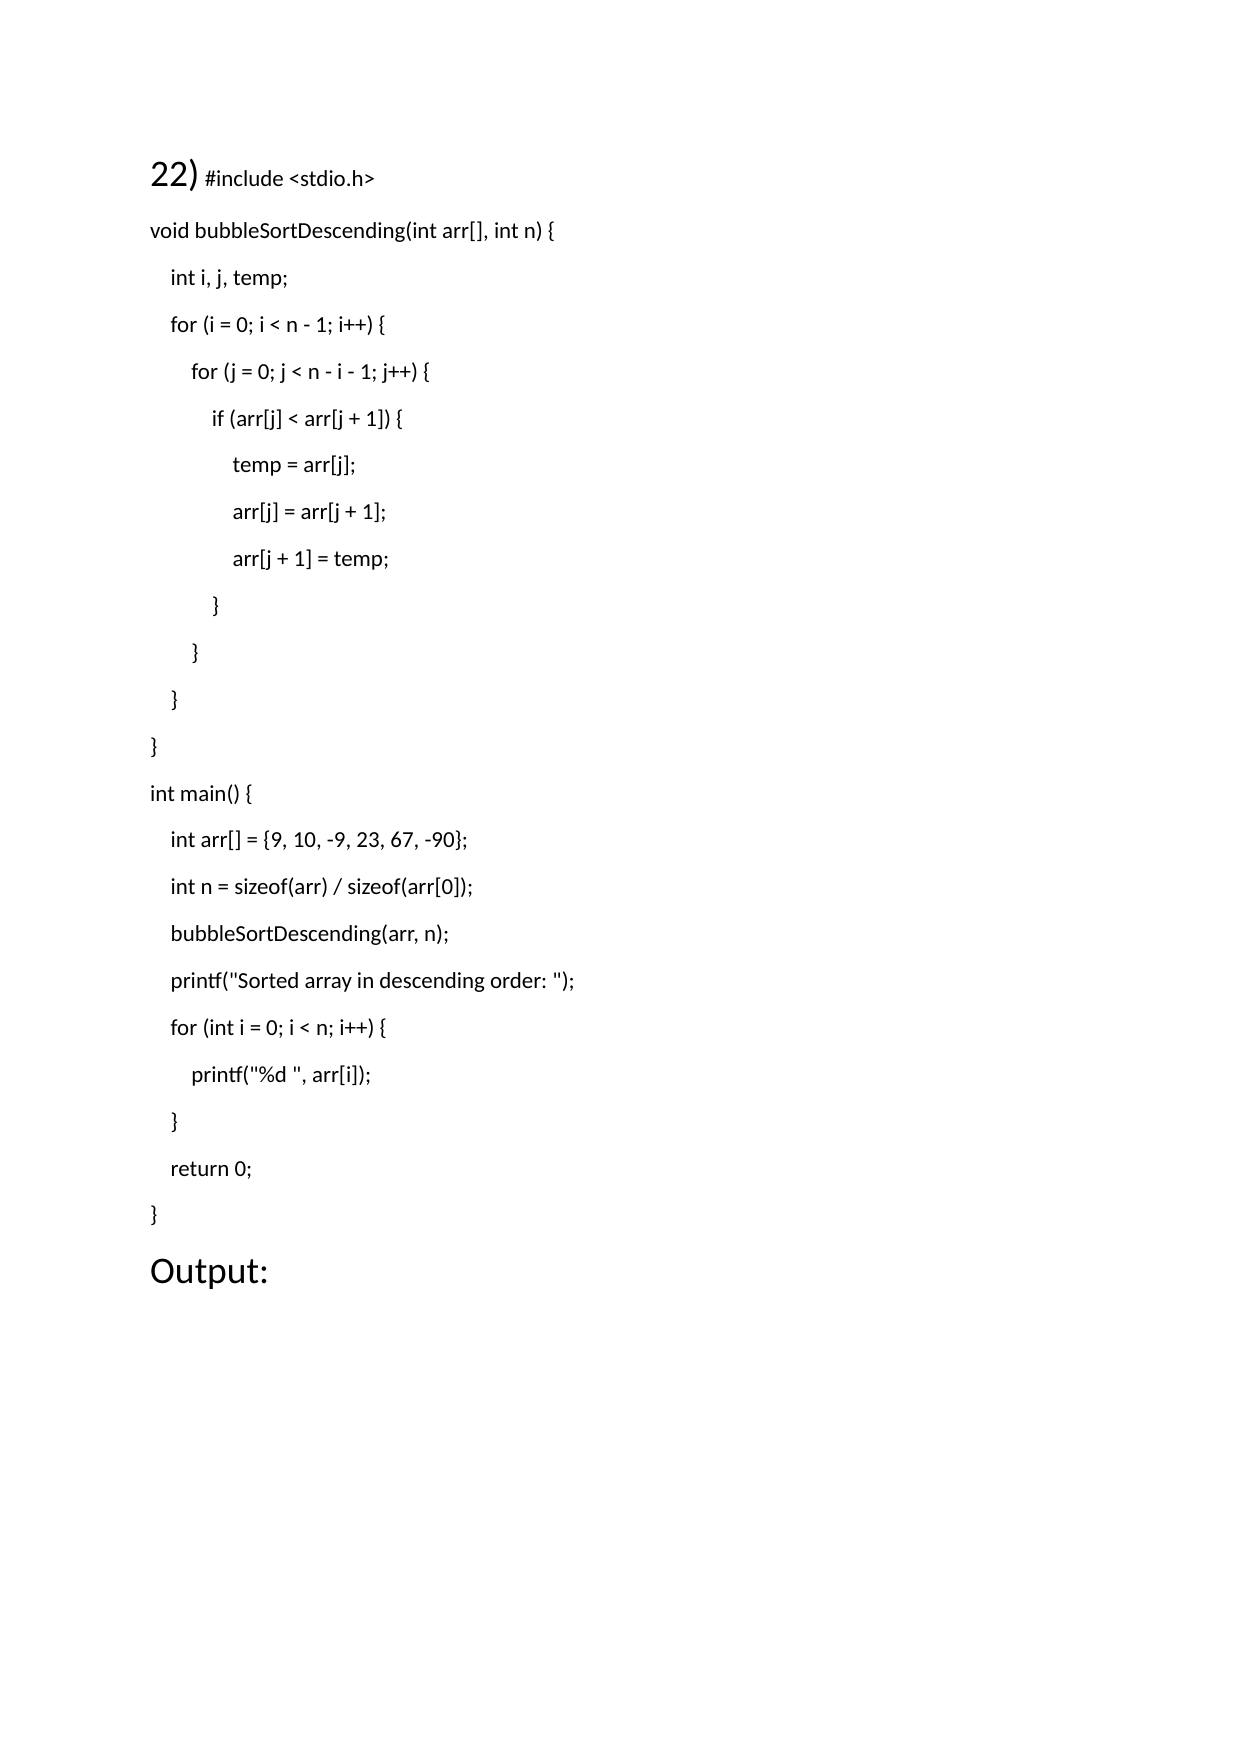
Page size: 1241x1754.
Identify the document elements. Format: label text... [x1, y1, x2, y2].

text 22) #include <stdio.h> [150, 150, 1090, 196]
text for (i = 0; i < n - 1; i++) { [150, 310, 1090, 338]
text if (arr[j] < arr[j + 1]) { [150, 404, 1090, 432]
text printf("%d ", arr[i]); [150, 1060, 1090, 1088]
text } [150, 1107, 1090, 1135]
text int arr[] = {9, 10, -9, 23, 67, -90}; [150, 826, 1090, 853]
text printf("Sorted array in descending order: "); [150, 966, 1090, 994]
text arr[j] = arr[j + 1]; [150, 497, 1090, 525]
text } [150, 1201, 1090, 1228]
text int main() { [150, 779, 1090, 807]
text } [150, 591, 1090, 619]
text } [150, 685, 1090, 713]
text void bubbleSortDescending(int arr[], int n) { [150, 216, 1090, 244]
text int i, j, temp; [150, 263, 1090, 291]
text arr[j + 1] = temp; [150, 544, 1090, 572]
text Output: [150, 1247, 1090, 1293]
text } [150, 732, 1090, 760]
text for (j = 0; j < n - i - 1; j++) { [150, 357, 1090, 385]
text return 0; [150, 1154, 1090, 1182]
text int n = sizeof(arr) / sizeof(arr[0]); [150, 872, 1090, 900]
text temp = arr[j]; [150, 451, 1090, 478]
text bubbleSortDescending(arr, n); [150, 919, 1090, 947]
text for (int i = 0; i < n; i++) { [150, 1013, 1090, 1041]
text } [150, 638, 1090, 666]
